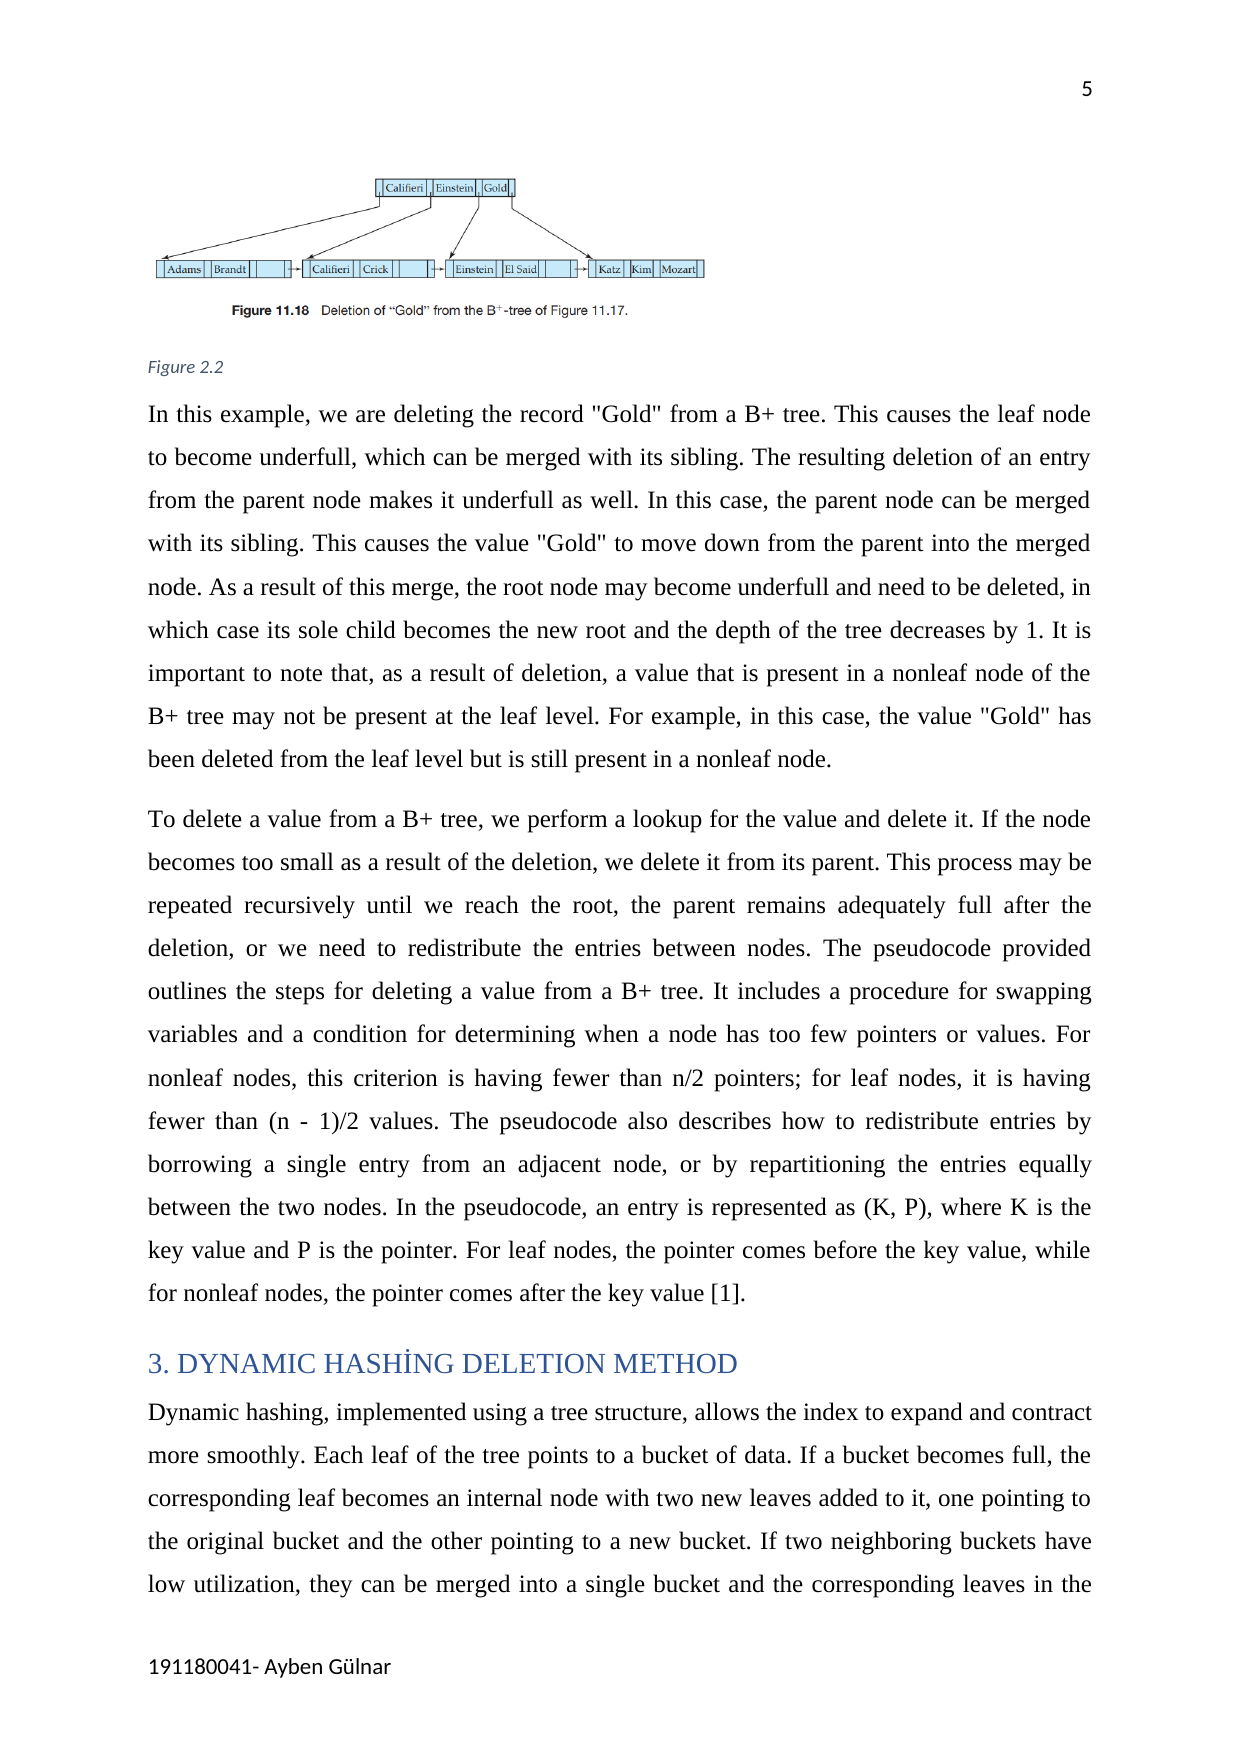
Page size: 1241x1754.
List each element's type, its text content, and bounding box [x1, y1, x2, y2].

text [148, 1397, 1093, 1598]
text In this example, we are deleting the record "Gold" from a B+ tree. This causes the leaf node to become underfull, which can be merged with its sibling. The resulting deletion of an entry from the parent node makes it underfull as well. In this case, the parent node can be merged with its sibling. This causes the value "Gold" to move down from the parent into the merged node. As a result of this merge, the root node may become underfull and need to be deleted, in which case its sole child becomes the new root and the depth of the tree decreases by 1. It is important to note that, as a result of deletion, a value that is present in a nonleaf node of the B+ tree may not be present at the leaf level. For example, in this case, the value "Gold" has been deleted from the leaf level but is still present in a nonleaf node. [148, 399, 1093, 773]
picture [147, 147, 731, 325]
text To delete a value from a B+ tree, we perform a lookup for the value and delete it. If the node becomes too small as a result of the deletion, we delete it from its parent. This process may be repeated recursively until we reach the root, the parent remains adequately full after the deletion, or we need to redistribute the entries between nodes. The pseudocode provided outlines the steps for deleting a value from a B+ tree. It includes a procedure for swapping variables and a condition for determining when a node has too few pointers or values. For nonleaf nodes, this criterion is having fewer than n/2 pointers; for leaf nodes, it is having fewer than (n - 1)/2 values. The pseudocode also describes how to redistribute entries by borrowing a single entry from an adjacent node, or by repartitioning the entries equally between the two nodes. In the pseudocode, an entry is represented as (K, P), where K is the key value and P is the pointer. For leaf nodes, the pointer comes before the key value, while for nonleaf nodes, the pointer comes after the key value [1]. [148, 804, 1093, 1307]
subtitle 3. DYNAMIC HASHİNG DELETION METHOD [148, 1346, 1093, 1380]
